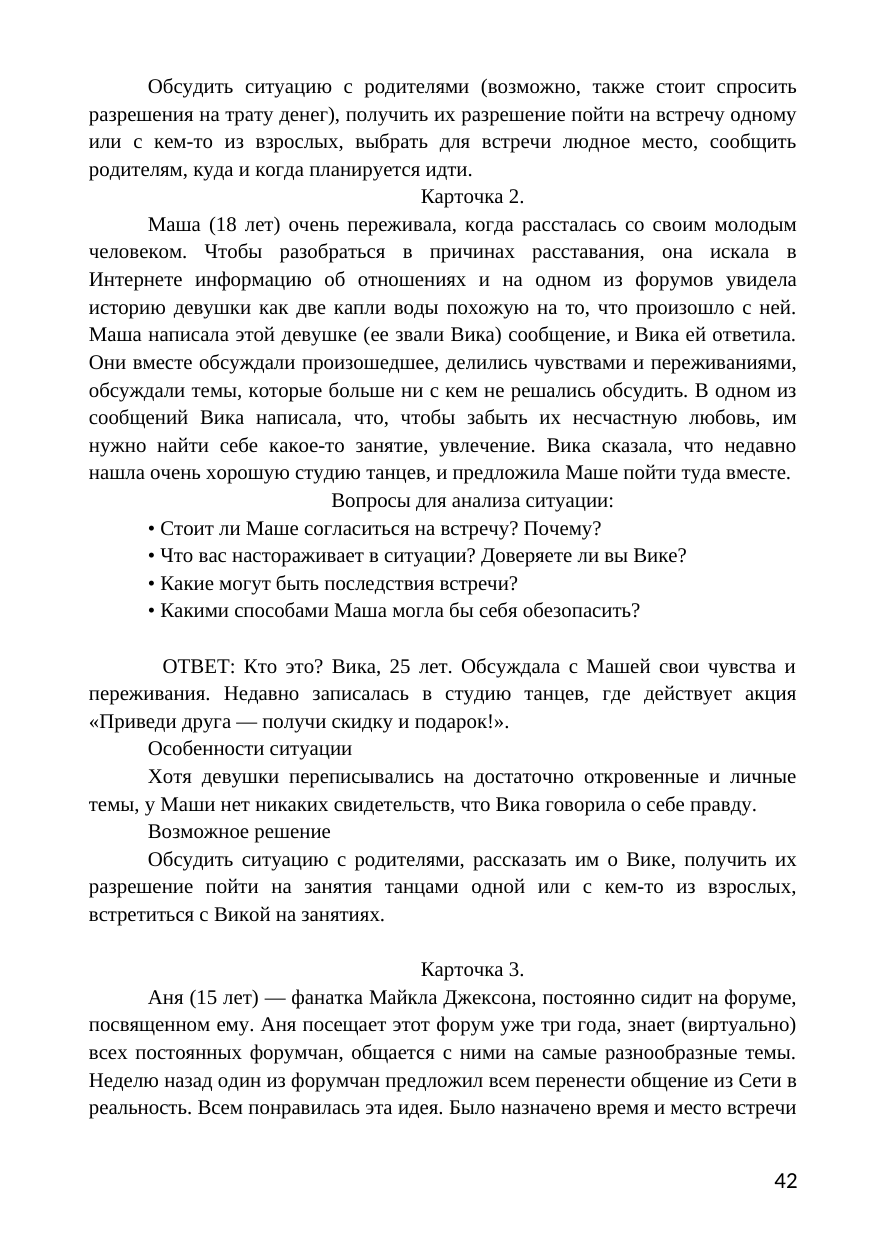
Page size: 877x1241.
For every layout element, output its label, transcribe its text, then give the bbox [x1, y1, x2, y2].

text Вопросы для анализа ситуации: [89, 488, 797, 512]
text Обсудить ситуацию с родителями, рассказать им о Вике, получить их разрешение пойти на занятия танцами одной или с кем-то из взрослых, встретиться с Викой на занятиях. [89, 847, 797, 926]
text Хотя девушки переписывались на достаточно откровенные и личные темы, у Маши нет никаких свидетельств, что Вика говорила о себе правду. [89, 764, 797, 816]
text • Какие могут быть последствия встречи? [89, 571, 797, 595]
text Особенности ситуации [89, 736, 797, 760]
text Обсудить ситуацию с родителями (возможно, также стоит спросить разрешения на трату денег), получить их разрешение пойти на встречу одному или с кем-то из взрослых, выбрать для встречи людное место, сообщить родителям, куда и когда планируется идти. [89, 74, 797, 181]
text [89, 985, 797, 1119]
text Карточка 2. [89, 184, 797, 208]
text • Стоит ли Маше согласиться на встречу? Почему? [89, 516, 797, 539]
text Возможное решение [89, 819, 797, 843]
text ОТВЕТ: Кто это? Вика, 25 лет. Обсуждала с Машей свои чувства и переживания. Недавно записалась в студию танцев, где действует акция «Приведи друга — получи скидку и подарок!». [89, 653, 797, 733]
text Карточка 3. [89, 957, 797, 981]
text • Какими способами Маша могла бы себя обезопасить? [89, 598, 797, 622]
text • Что вас настораживает в ситуации? Доверяете ли вы Вике? [89, 543, 797, 567]
text Маша (18 лет) очень переживала, когда рассталась со своим молодым человеком. Чтобы разобраться в причинах расставания, она искала в Интернете информацию об отношениях и на одном из форумов увидела историю девушки как две капли воды похожую на то, что произошло с ней. Маша написала этой девушке (ее звали Вика) сообщение, и Вика ей ответила. Они вместе обсуждали произошедшее, делились чувствами и переживаниями, обсуждали темы, которые больше ни с кем не решались обсудить. В одном из сообщений Вика написала, что, чтобы забыть их несчастную любовь, им нужно найти себе какое-то занятие, увлечение. Вика сказала, что недавно нашла очень хорошую студию танцев, и предложила Маше пойти туда вместе. [89, 212, 797, 484]
